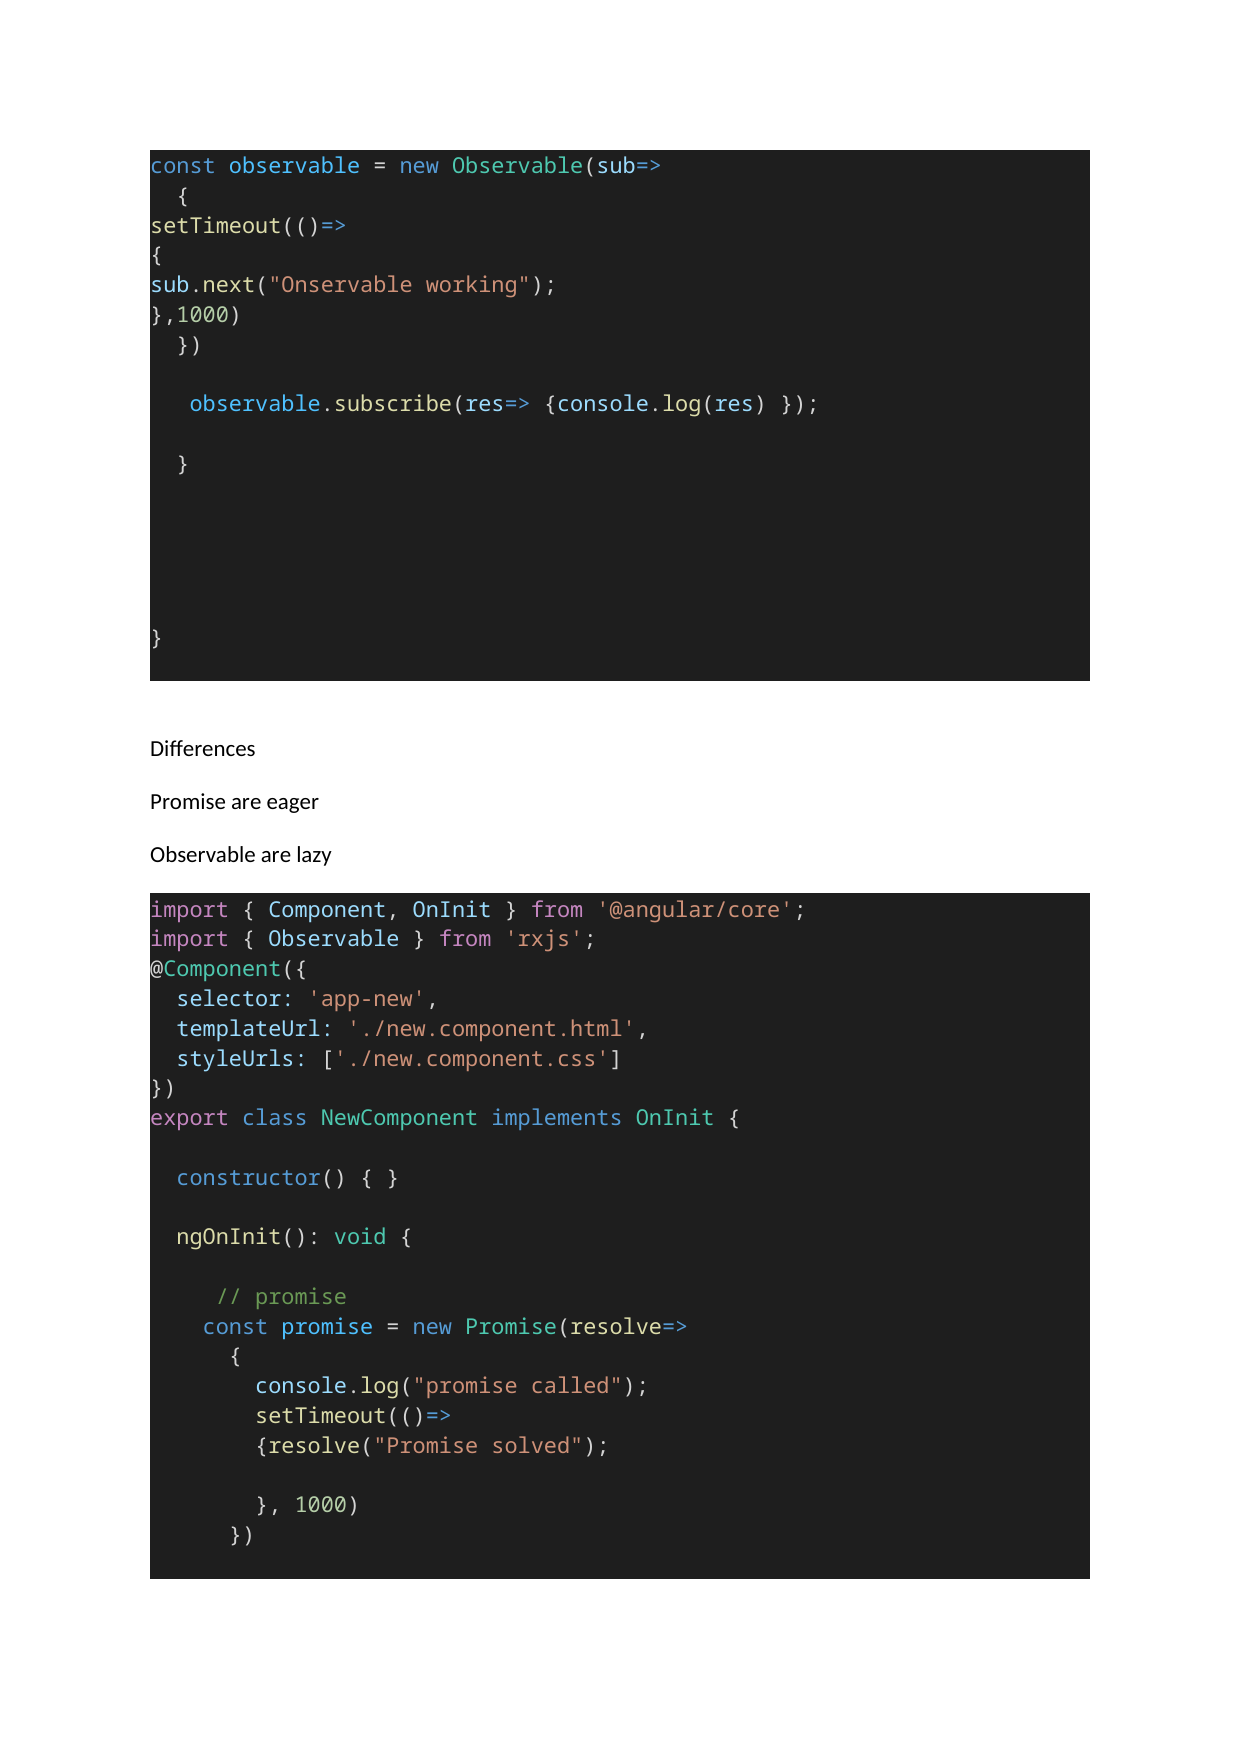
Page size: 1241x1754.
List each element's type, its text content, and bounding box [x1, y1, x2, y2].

text }, 1000) [150, 1489, 1090, 1519]
text } [150, 448, 1090, 478]
text { [150, 239, 1090, 269]
text selector: 'app-new', [150, 983, 1090, 1013]
text }) [150, 1072, 1090, 1102]
text { [150, 1340, 1090, 1370]
text ngOnInit(): void { [150, 1221, 1090, 1251]
text setTimeout(()=> [150, 209, 1090, 239]
text }) [150, 1519, 1090, 1549]
text export class NewComponent implements OnInit { [150, 1102, 1090, 1132]
text Observable are lazy [150, 841, 1090, 868]
text templateUrl: './new.component.html', [150, 1013, 1090, 1042]
text sub.next("Onservable working"); [150, 269, 1090, 299]
text constructor() { } [150, 1162, 1090, 1191]
text styleUrls: ['./new.component.css'] [150, 1042, 1090, 1072]
text import { Component, OnInit } from '@angular/core'; [150, 893, 1090, 923]
text @Component({ [150, 953, 1090, 983]
text console.log("promise called"); [150, 1370, 1090, 1400]
text } [150, 622, 1090, 652]
text { [150, 180, 1090, 209]
text },1000) [150, 299, 1090, 329]
text import { Observable } from 'rxjs'; [150, 923, 1090, 953]
text setTimeout(()=> [150, 1400, 1090, 1430]
text Differences [150, 734, 1090, 762]
text observable.subscribe(res=> {console.log(res) }); [150, 388, 1090, 418]
text const promise = new Promise(resolve=> [150, 1311, 1090, 1340]
text const observable = new Observable(sub=> [150, 150, 1090, 180]
text }) [150, 329, 1090, 358]
text {resolve("Promise solved"); [150, 1430, 1090, 1459]
text Promise are eager [150, 787, 1090, 816]
text // promise [150, 1281, 1090, 1311]
